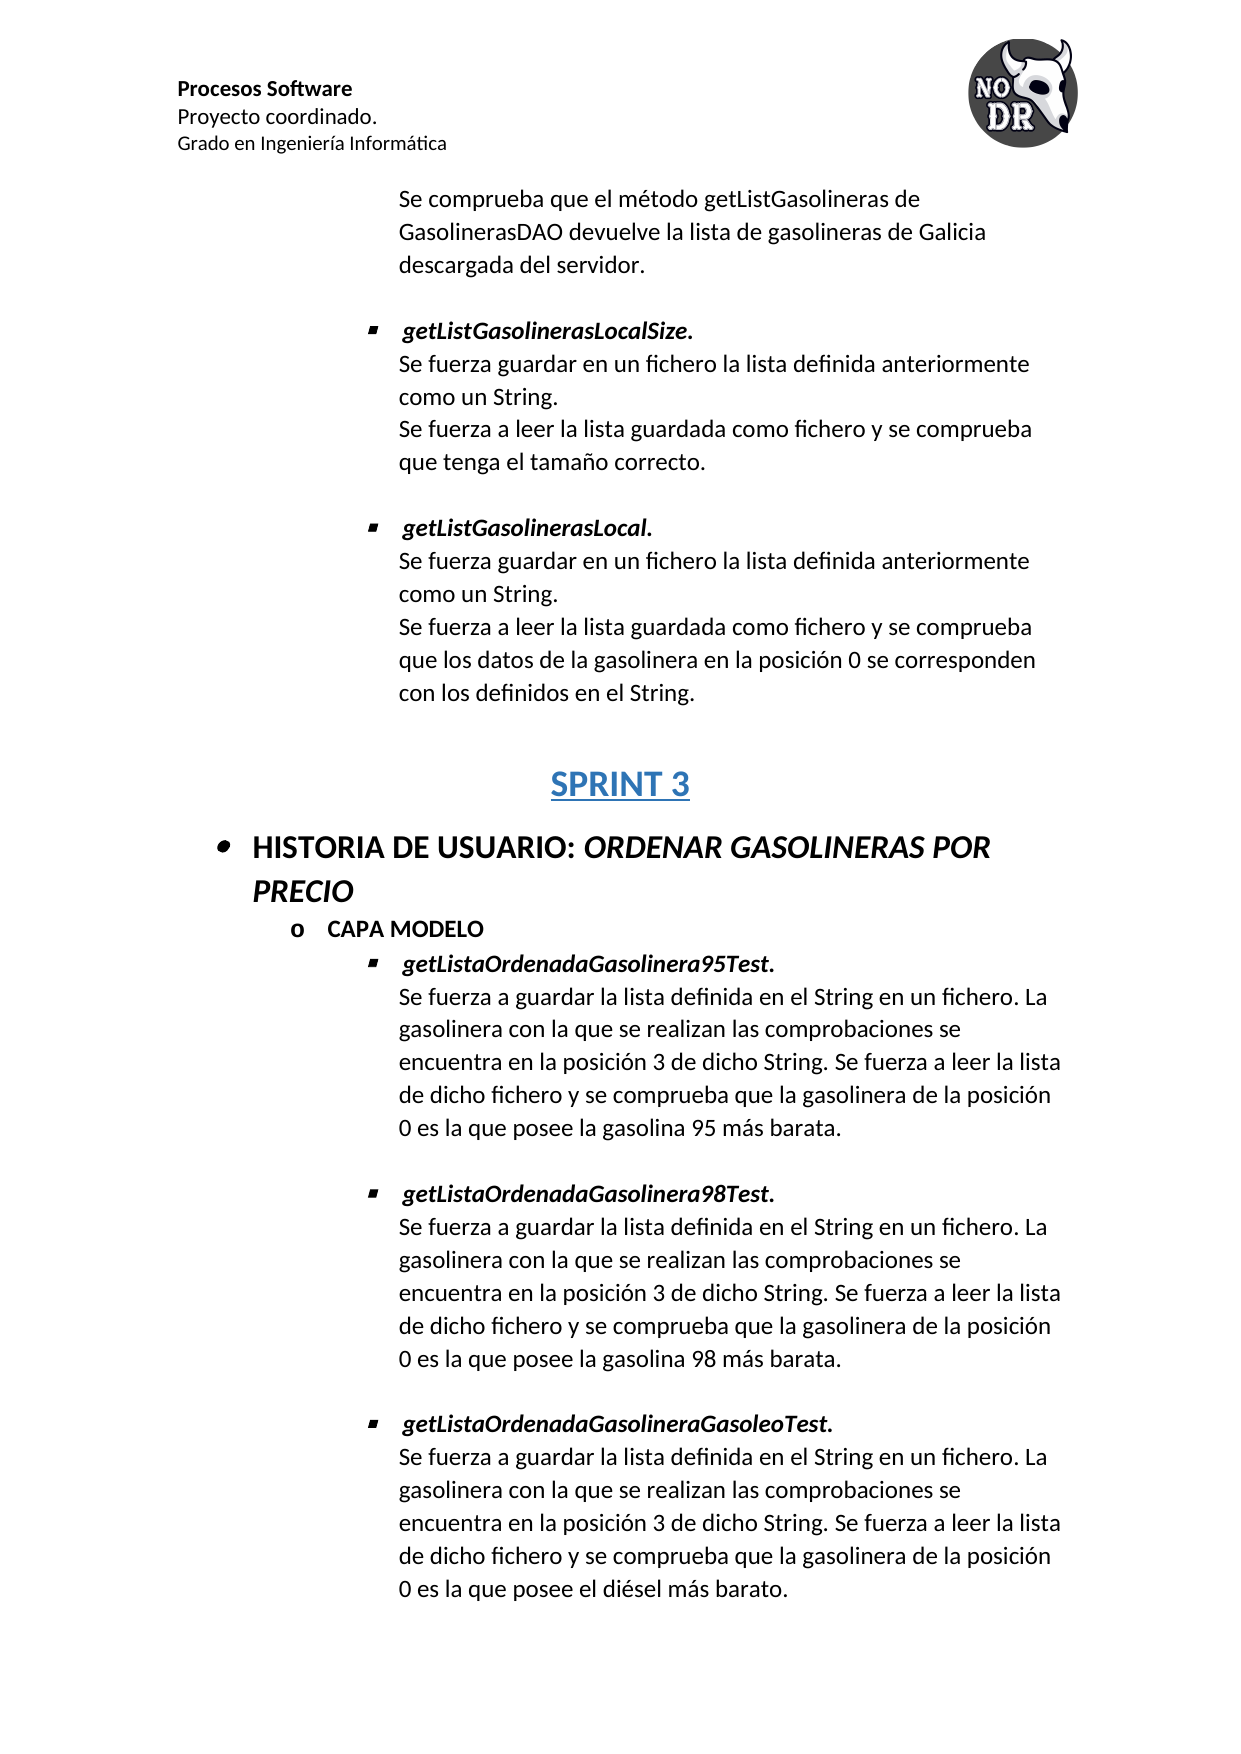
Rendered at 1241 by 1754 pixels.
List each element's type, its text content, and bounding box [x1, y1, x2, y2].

text SPRINT 3 [177, 759, 1063, 805]
list Se fuerza a guardar la lista definida en el String en un fichero. La gasolinera con la que se realizan las comprobaciones se encuentra en la posición 3 de dicho String. Se fuerza a leer la lista de dicho fichero y se comprueba que la gasolinera de la posición 0 es la que posee la gasolina 98 más barata. [398, 1211, 1063, 1373]
list HISTORIA DE USUARIO: ORDENAR GASOLINERAS POR PRECIO [215, 826, 1063, 910]
list getList GasolinerasLocalSize. [365, 315, 1063, 345]
list Se fuerza a leer la lista guardada como fichero y se comprueba que tenga el tamaño correcto. [398, 414, 1063, 477]
list Se fuerza a guardar la lista definida en el String en un fichero. La gasolinera con la que se realizan las comprobaciones se encuentra en la posición 3 de dicho String. Se fuerza a leer la lista de dicho fichero y se comprueba que la gasolinera de la posición 0 es la que posee la gasolina 95 más barata. [398, 981, 1063, 1143]
list Se fuerza guardar en un fichero la lista definida anteriormente como un String. [398, 348, 1063, 411]
list Se fuerza guardar en un fichero la lista definida anteriormente como un String. [398, 545, 1063, 609]
list getListaOrdenadaGasolinera98Test. [365, 1178, 1063, 1209]
list getListGasolinerasLocal. [365, 512, 1063, 543]
list getListaOrdenadaGasolinera95Test. [365, 948, 1063, 978]
picture [967, 39, 1078, 150]
list getListaOrdenadaGasolineraGasoleoTest. [365, 1409, 1063, 1439]
list Se fuerza a guardar la lista definida en el String en un fichero. La gasolinera con la que se realizan las comprobaciones se encuentra en la posición 3 de dicho String. Se fuerza a leer la lista de dicho fichero y se comprueba que la gasolinera de la posición 0 es la que posee el diésel más barato. [398, 1442, 1063, 1604]
list CAPA MODELO [290, 913, 1063, 945]
list Se fuerza a leer la lista guardada como fichero y se comprueba que los datos de la gasolinera en la posición 0 se corresponden con los definidos en el String. [398, 611, 1063, 707]
list Se comprueba que el método getListGasolineras de GasolinerasDAO devuelve la lista de gasolineras de Galicia descargada del servidor. [398, 183, 1063, 279]
